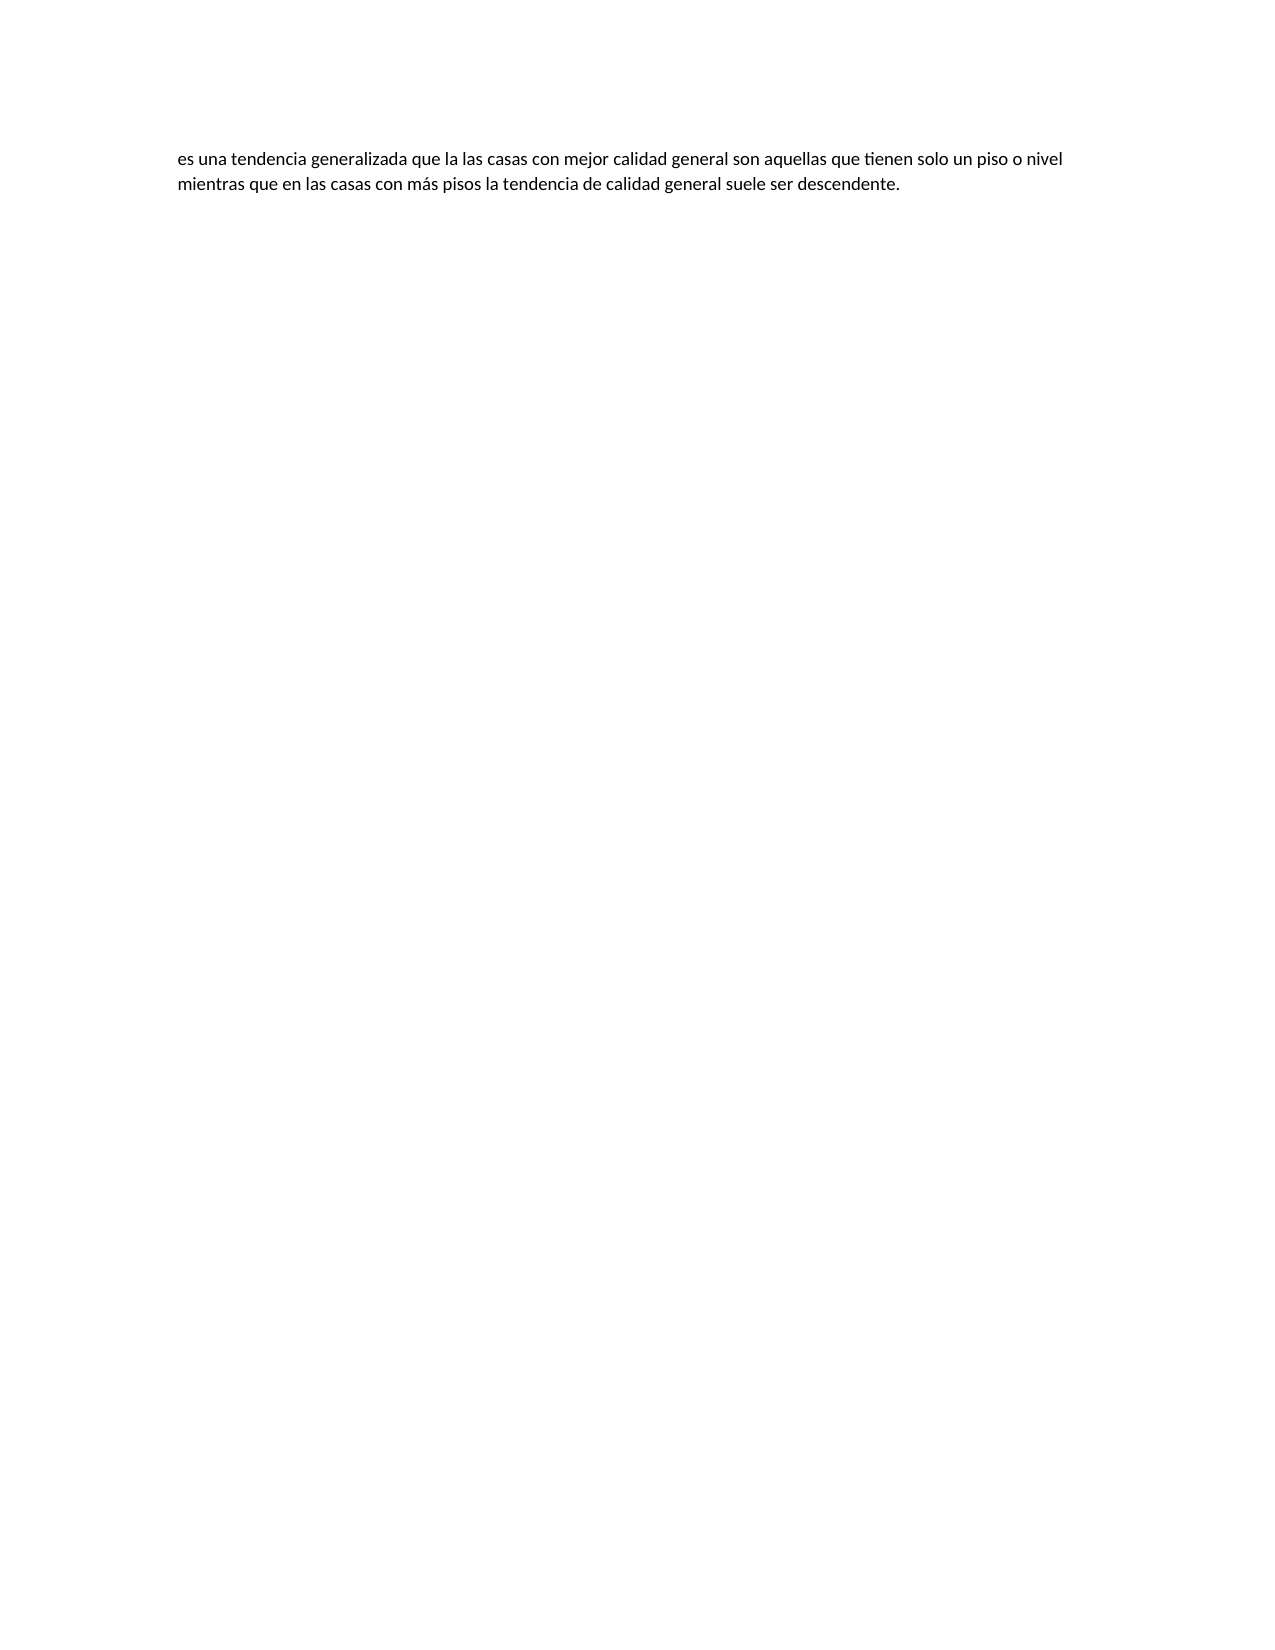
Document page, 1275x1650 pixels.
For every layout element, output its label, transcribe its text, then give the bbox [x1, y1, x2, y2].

text es una tendencia generalizada que la las casas con mejor calidad general son aquellas que tienen solo un piso o nivel mientras que en las casas con más pisos la tendencia de calidad general suele ser descendente. [177, 148, 1098, 195]
